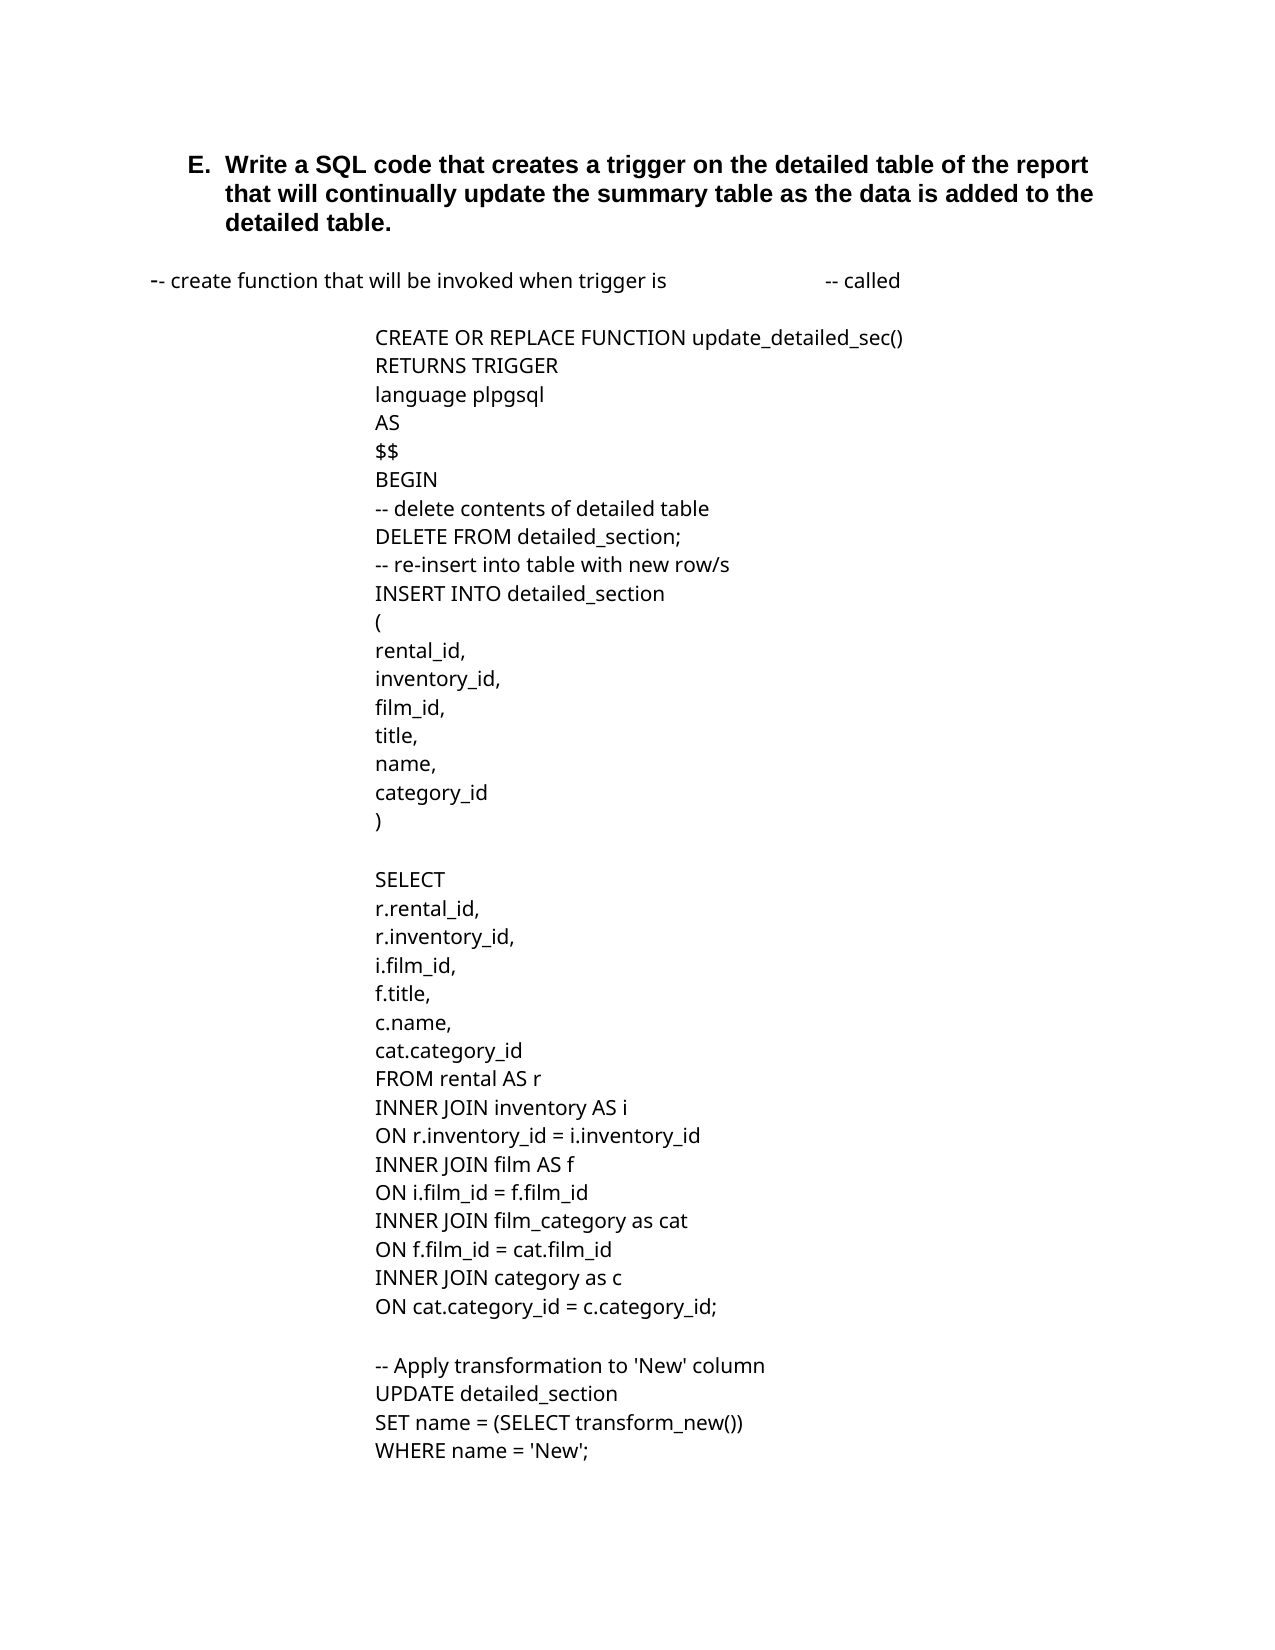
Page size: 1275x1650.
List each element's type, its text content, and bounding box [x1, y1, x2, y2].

text SET name = (SELECT transform_new()) [375, 1408, 1125, 1436]
text $$ [375, 437, 1125, 465]
text rental_id, [375, 636, 1125, 664]
text WHERE name = 'New'; [375, 1436, 1125, 1465]
text FROM rental AS r [375, 1064, 1125, 1093]
text RETURNS TRIGGER [375, 351, 1125, 380]
text inventory_id, [375, 664, 1125, 693]
text f.title, [375, 979, 1125, 1008]
text -- re-insert into table with new row/s [375, 551, 1125, 579]
text film_id, [375, 693, 1125, 721]
text DELETE FROM detailed_section; [375, 522, 1125, 551]
text SELECT [375, 865, 1125, 894]
text INSERT INTO detailed_section [375, 579, 1125, 607]
text ( [375, 607, 1125, 636]
text -- Apply transformation to 'New' column [375, 1351, 1125, 1379]
text c.name, [375, 1008, 1125, 1036]
text -- delete contents of detailed table [375, 494, 1125, 522]
text INNER JOIN film AS f [375, 1150, 1125, 1178]
text r.rental_id, [375, 894, 1125, 922]
text name, [375, 749, 1125, 778]
text category_id [375, 778, 1125, 806]
text ON r.inventory_id = i.inventory_id [375, 1121, 1125, 1150]
text UPDATE detailed_section [375, 1379, 1125, 1408]
text i.film_id, [375, 951, 1125, 979]
text -- create function that will be invoked when trigger is -- called [150, 265, 1125, 294]
text ON cat.category_id = c.category_id; [375, 1292, 1125, 1320]
text ) [375, 806, 1125, 835]
text INNER JOIN inventory AS i [375, 1093, 1125, 1121]
text cat.category_id [375, 1036, 1125, 1064]
text CREATE OR REPLACE FUNCTION update_detailed_sec() [375, 323, 1125, 351]
list Write a SQL code that creates a trigger on the detailed table of the report that will continually update the summary table as the data is added to the detailed table. [187, 150, 1125, 236]
text INNER JOIN film_category as cat [375, 1207, 1125, 1235]
text BEGIN [375, 465, 1125, 494]
text language plpgsql [375, 380, 1125, 408]
text ON i.film_id = f.film_id [375, 1178, 1125, 1207]
text AS [375, 408, 1125, 437]
text ON f.film_id = cat.film_id [375, 1235, 1125, 1263]
text INNER JOIN category as c [375, 1263, 1125, 1292]
text title, [375, 721, 1125, 749]
text r.inventory_id, [375, 922, 1125, 951]
